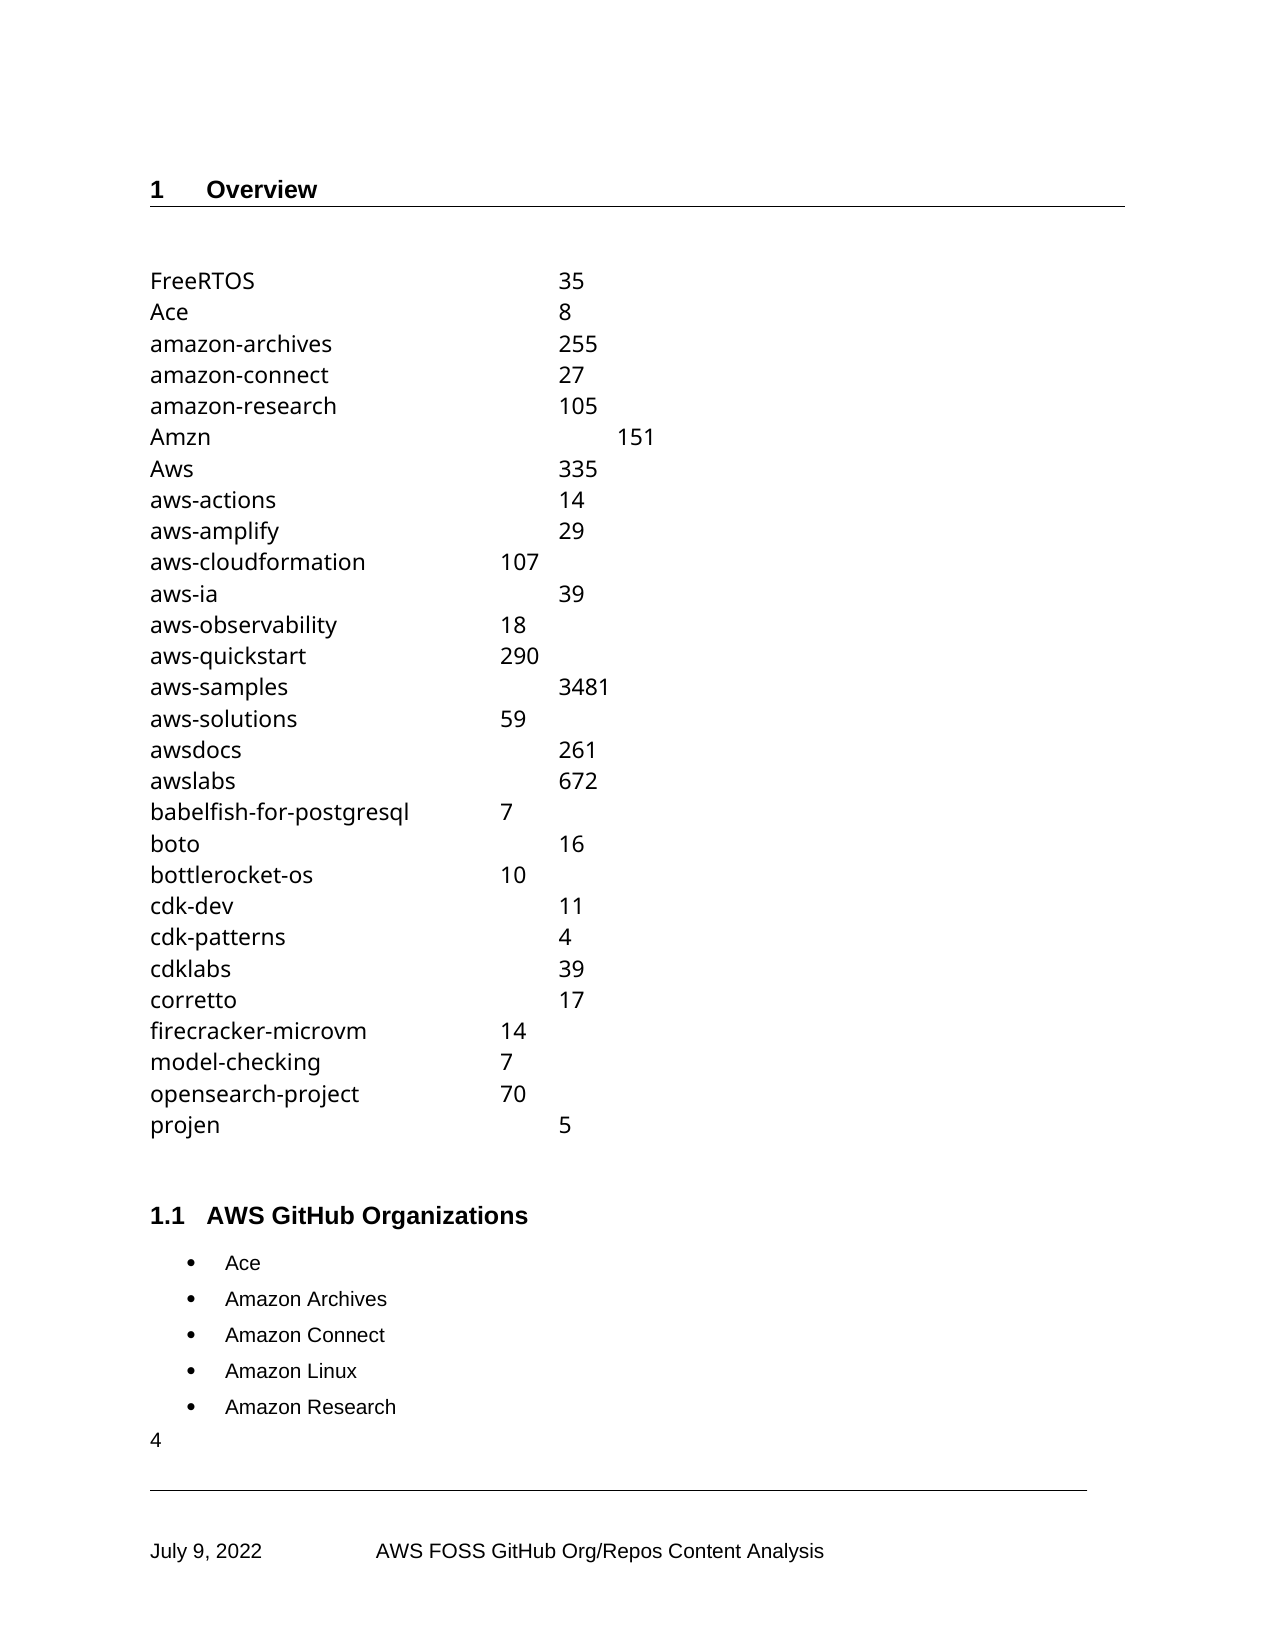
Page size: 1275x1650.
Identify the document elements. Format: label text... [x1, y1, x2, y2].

list Amazon Research [187, 1394, 1125, 1418]
subtitle AWS GitHub Organizations [150, 1201, 1125, 1230]
text awsdocs 261 [150, 734, 1125, 765]
text opensearch-project 70 [150, 1077, 1125, 1109]
text aws-actions 14 [150, 484, 1125, 515]
list Amazon Connect [187, 1322, 1125, 1346]
text aws-observability 18 [150, 609, 1125, 640]
text amazon-connect 27 [150, 359, 1125, 390]
text Amzn 151 [150, 421, 1125, 452]
text FreeRTOS 35 [150, 265, 1125, 296]
text cdklabs 39 [150, 952, 1125, 984]
list Amazon Archives [187, 1286, 1125, 1310]
text aws-quickstart 290 [150, 640, 1125, 671]
text cdk-dev 11 [150, 890, 1125, 921]
subtitle Overview [150, 175, 1125, 206]
text Aws 335 [150, 452, 1125, 484]
text aws-amplify 29 [150, 515, 1125, 546]
text awslabs 672 [150, 765, 1125, 796]
text aws-solutions 59 [150, 702, 1125, 734]
text model-checking 7 [150, 1046, 1125, 1077]
text aws-samples 3481 [150, 671, 1125, 702]
text aws-ia 39 [150, 577, 1125, 609]
text babelfish-for-postgresql 7 [150, 796, 1125, 827]
text projen 5 [150, 1109, 1125, 1140]
list Ace [187, 1250, 1125, 1274]
text Ace 8 [150, 296, 1125, 327]
text amazon-research 105 [150, 390, 1125, 421]
text boto 16 [150, 827, 1125, 859]
text aws-cloudformation 107 [150, 546, 1125, 577]
text firecracker-microvm 14 [150, 1015, 1125, 1046]
list Amazon Linux [187, 1358, 1125, 1382]
text bottlerocket-os 10 [150, 859, 1125, 890]
text cdk-patterns 4 [150, 921, 1125, 952]
text amazon-archives 255 [150, 327, 1125, 359]
text corretto 17 [150, 984, 1125, 1015]
